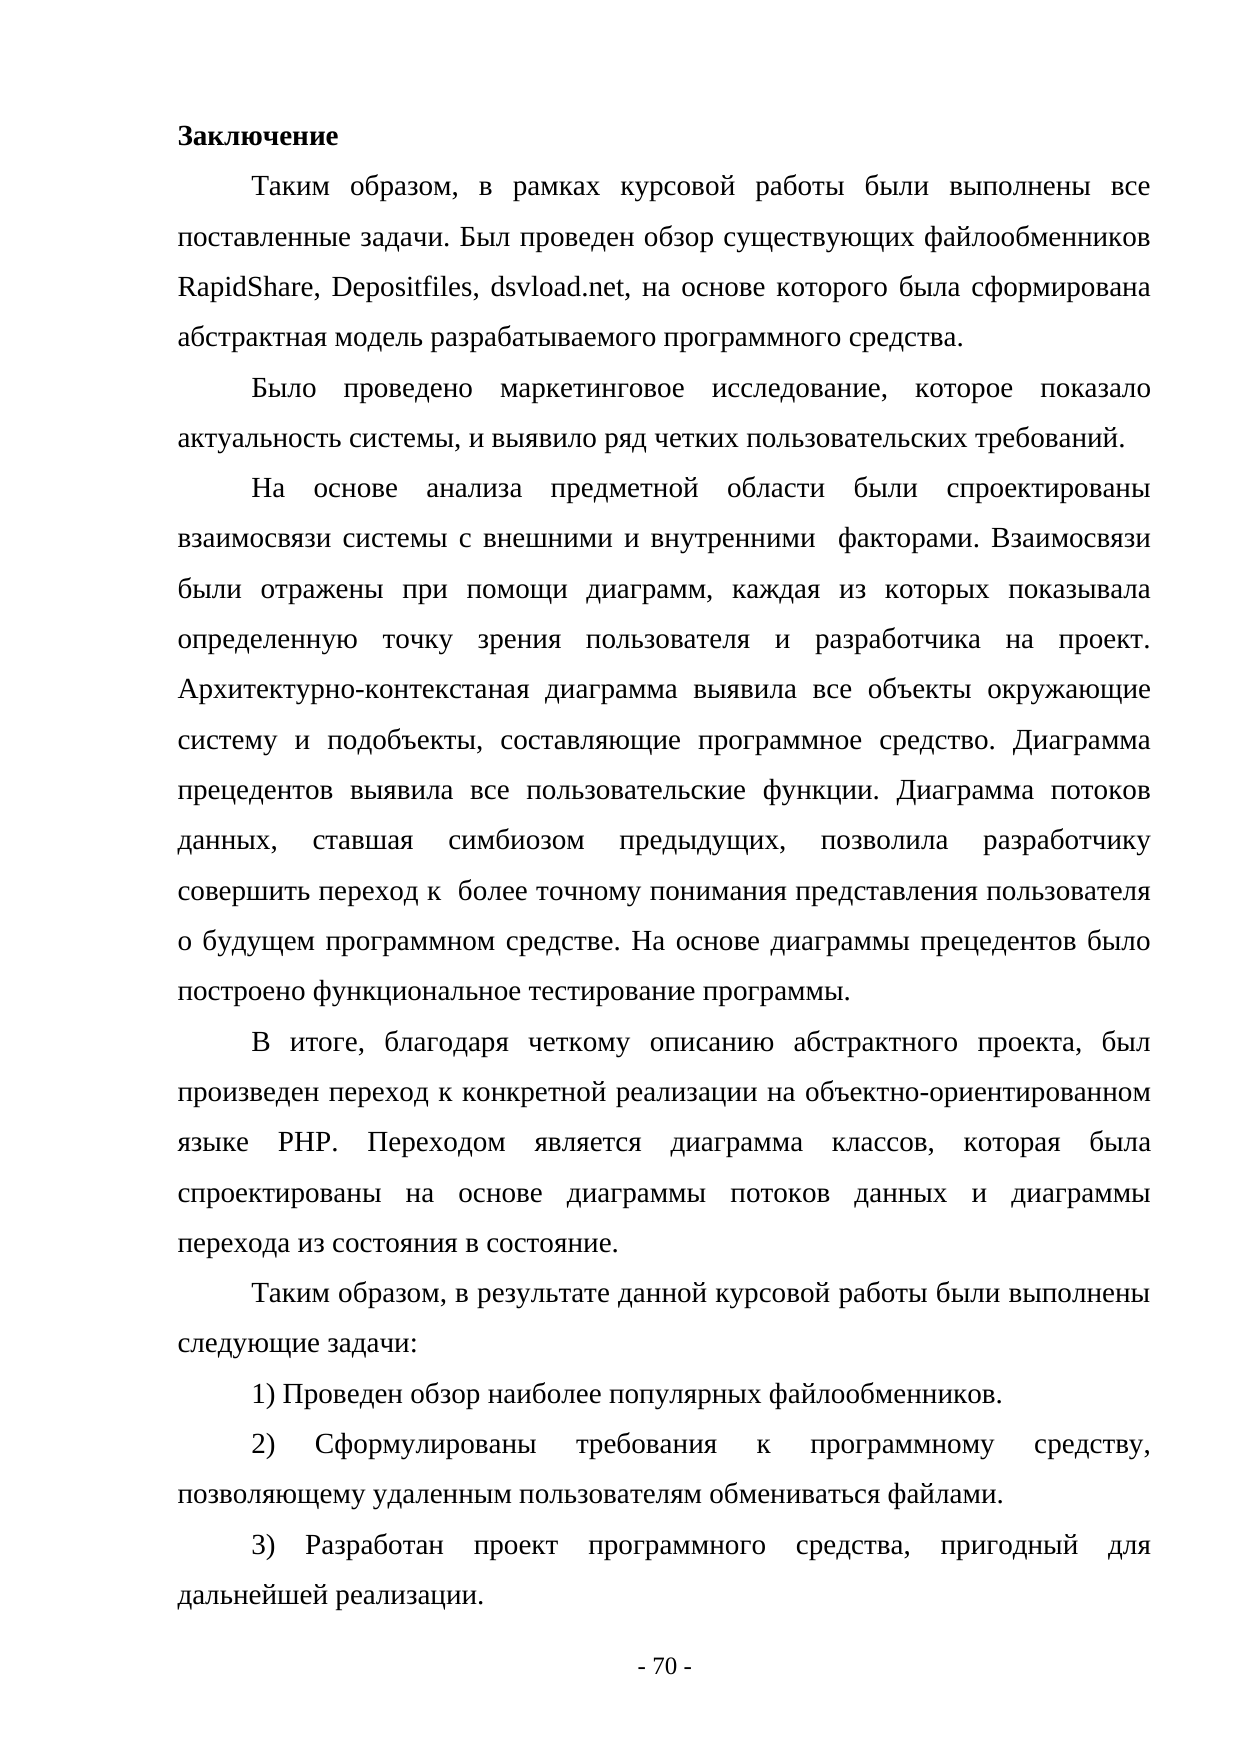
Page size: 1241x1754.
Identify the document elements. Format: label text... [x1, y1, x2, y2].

text На основе анализа предметной области были спроектированы взаимосвязи системы с внешними и внутренними факторами. Взаимосвязи были отражены при помощи диаграмм, каждая из которых показывала определенную точку зрения пользователя и разработчика на проект. Архитектурно-контекстаная диаграмма выявила все объекты окружающие систему и подобъекты, составляющие программное средство. Диаграмма прецедентов выявила все пользовательские функции. Диаграмма потоков данных, ставшая симбиозом предыдущих, позволила разработчику совершить переход к более точному понимания представления пользователя о будущем программном средстве. На основе диаграммы прецедентов было построено функциональное тестирование программы. [177, 470, 1152, 1007]
text 1) Проведен обзор наиболее популярных файлообменников. [177, 1376, 1152, 1409]
text 2) Сформулированы требования к программному средству, позволяющему удаленным пользователям обмениваться файлами. [177, 1426, 1152, 1510]
text 3) Разработан проект программного средства, пригодный для дальнейшей реализации. [177, 1527, 1152, 1611]
text Таким образом, в рамках курсовой работы были выполнены все поставленные задачи. Был проведен обзор существующих файлообменников RapidShare, Depositfiles, dsvload.net, на основе которого была сформирована абстрактная модель разрабатываемого программного средства. [177, 168, 1152, 353]
text Было проведено маркетинговое исследование, которое показало актуальность системы, и выявило ряд четких пользовательских требований. [177, 370, 1152, 453]
text В итоге, благодаря четкому описанию абстрактного проекта, был произведен переход к конкретной реализации на объектно-ориентированном языке PHP. Переходом является диаграмма классов, которая была спроектированы на основе диаграммы потоков данных и диаграммы перехода из состояния в состояние. [177, 1024, 1152, 1258]
text Таким образом, в результате данной курсовой работы были выполнены следующие задачи: [177, 1275, 1152, 1359]
